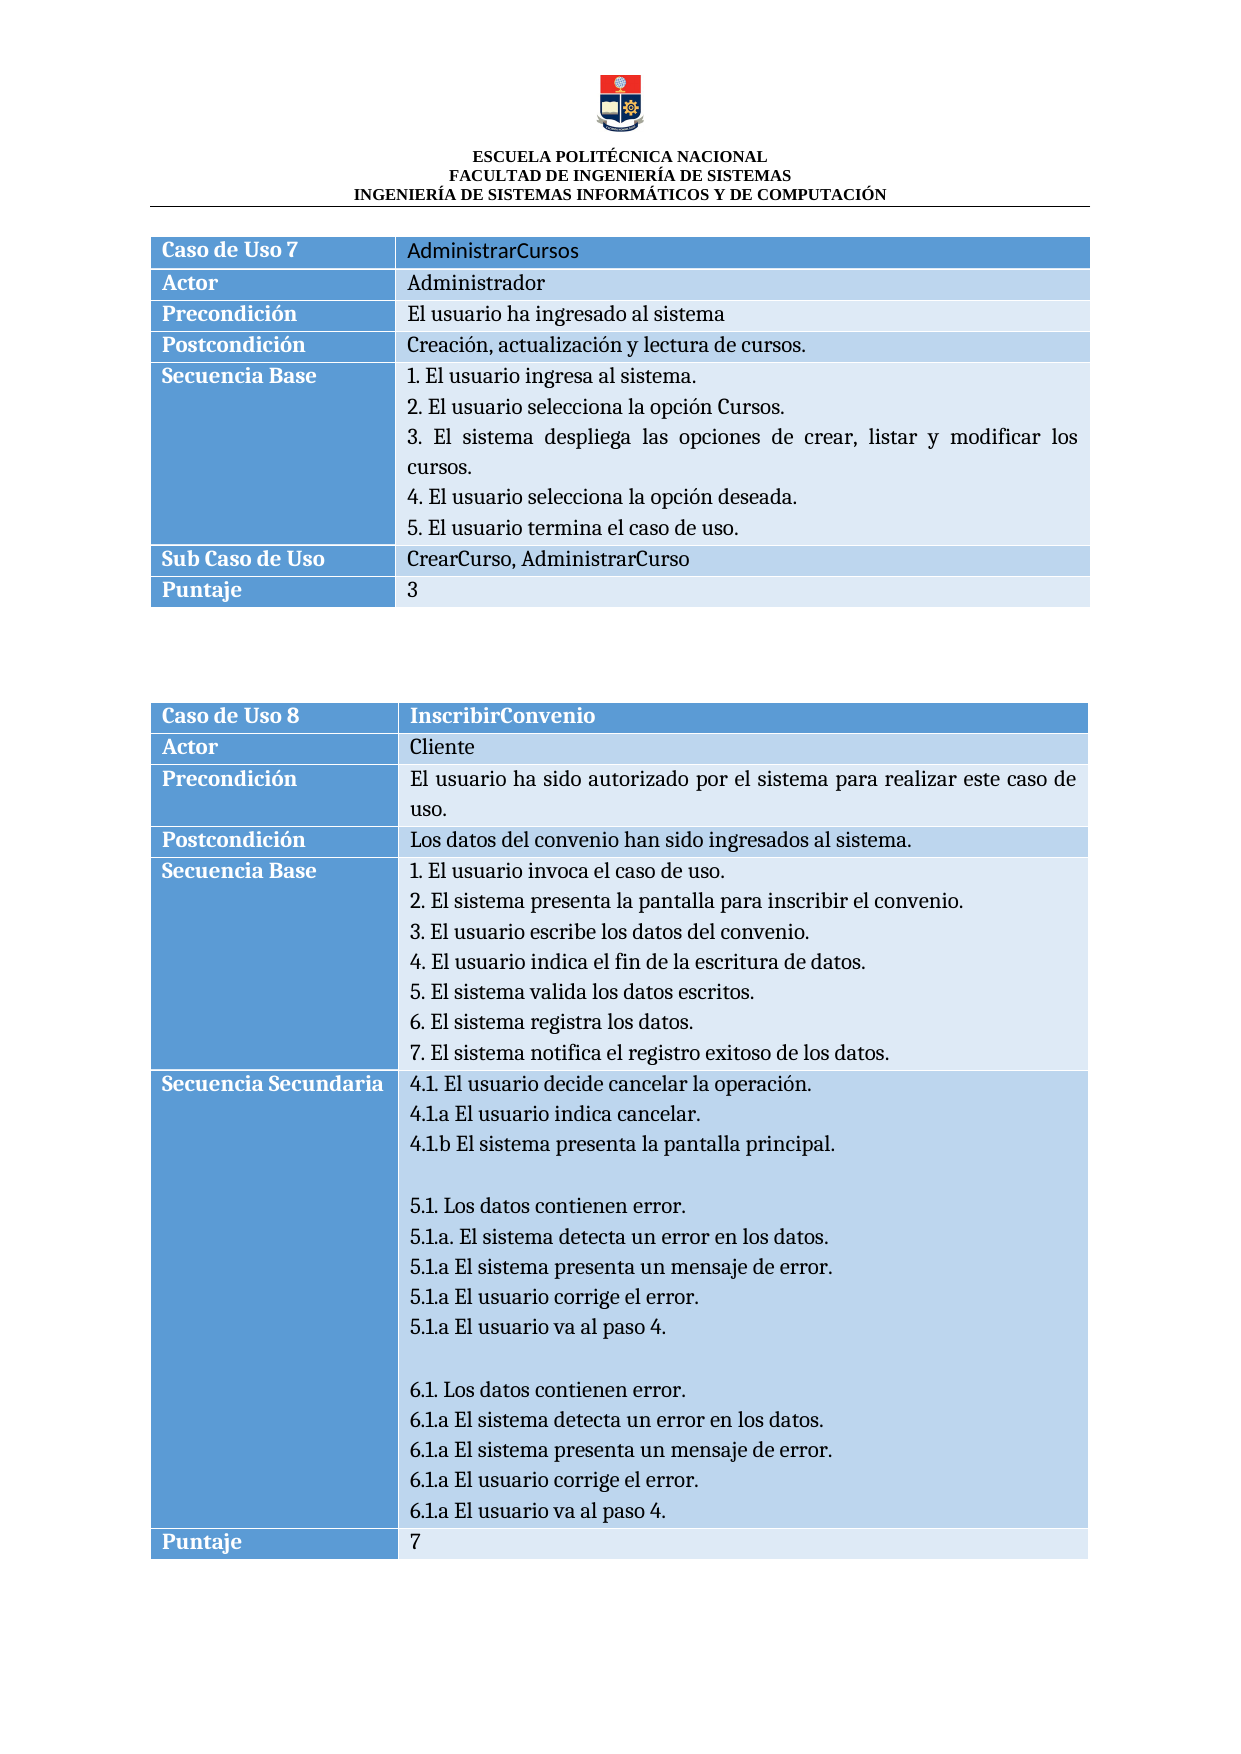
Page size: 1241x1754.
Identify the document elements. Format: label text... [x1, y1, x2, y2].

table_cell Sub Caso de Uso [151, 546, 395, 576]
table_cell Actor [151, 270, 395, 300]
table_header Caso de Uso 8 [151, 703, 398, 733]
table_cell Secuencia Secundaria [151, 1071, 398, 1528]
table_cell CrearCurso, AdministrarCurso [396, 546, 1090, 576]
table_cell 7 [399, 1529, 1088, 1559]
table_cell 3 [396, 577, 1090, 607]
table_cell Creación, actualización y lectura de cursos. [396, 332, 1090, 362]
table_header Caso de Uso 7 [151, 237, 395, 268]
table_cell 1. El usuario invoca el caso de uso. 2. El sistema presenta la pantalla para inscribir el convenio. 3. El usuario escribe los datos del convenio. 4. El usuario indica el fin de la escritura de datos. 5. El sistema valida los datos escritos. 6. El sistema registra los datos. 7. El sistema notifica el registro exitoso de los datos. [399, 858, 1088, 1069]
table_cell Los datos del convenio han sido ingresados al sistema. [399, 827, 1088, 857]
table_cell 1. El usuario ingresa al sistema. 2. El usuario selecciona la opción Cursos. 3. El sistema despliega las opciones de crear, listar y modificar los cursos. 4. El usuario selecciona la opción deseada. 5. El usuario termina el caso de uso. [396, 363, 1090, 544]
table_cell El usuario ha ingresado al sistema [396, 301, 1090, 331]
table_cell Postcondición [151, 827, 398, 857]
table_cell Puntaje [151, 577, 395, 607]
table_cell Secuencia Base [151, 363, 395, 544]
table_cell Postcondición [151, 332, 395, 362]
table_cell Puntaje [151, 1529, 398, 1559]
picture [596, 75, 644, 132]
table_cell Cliente [399, 734, 1088, 764]
table_header InscribirConvenio [399, 703, 1088, 733]
table_cell 4.1. El usuario decide cancelar la operación. 4.1.a El usuario indica cancelar. 4.1.b El sistema presenta la pantalla principal. 5.1. Los datos contienen error. 5.1.a. El sistema detecta un error en los datos. 5.1.a El sistema presenta un mensaje de error. 5.1.a El usuario corrige el error. 5.1.a El usuario va al paso 4. 6.1. Los datos contienen error. 6.1.a El sistema detecta un error en los datos. 6.1.a El sistema presenta un mensaje de error. 6.1.a El usuario corrige el error. 6.1.a El usuario va al paso 4. [399, 1071, 1088, 1528]
table_cell Administrador [396, 270, 1090, 300]
table_cell Precondición [151, 301, 395, 331]
table_header AdministrarCursos [396, 237, 1090, 268]
table_cell Secuencia Base [151, 858, 398, 1069]
table_cell El usuario ha sido autorizado por el sistema para realizar este caso de uso. [399, 765, 1088, 826]
table_cell Actor [151, 734, 398, 764]
table_cell Precondición [151, 765, 398, 826]
